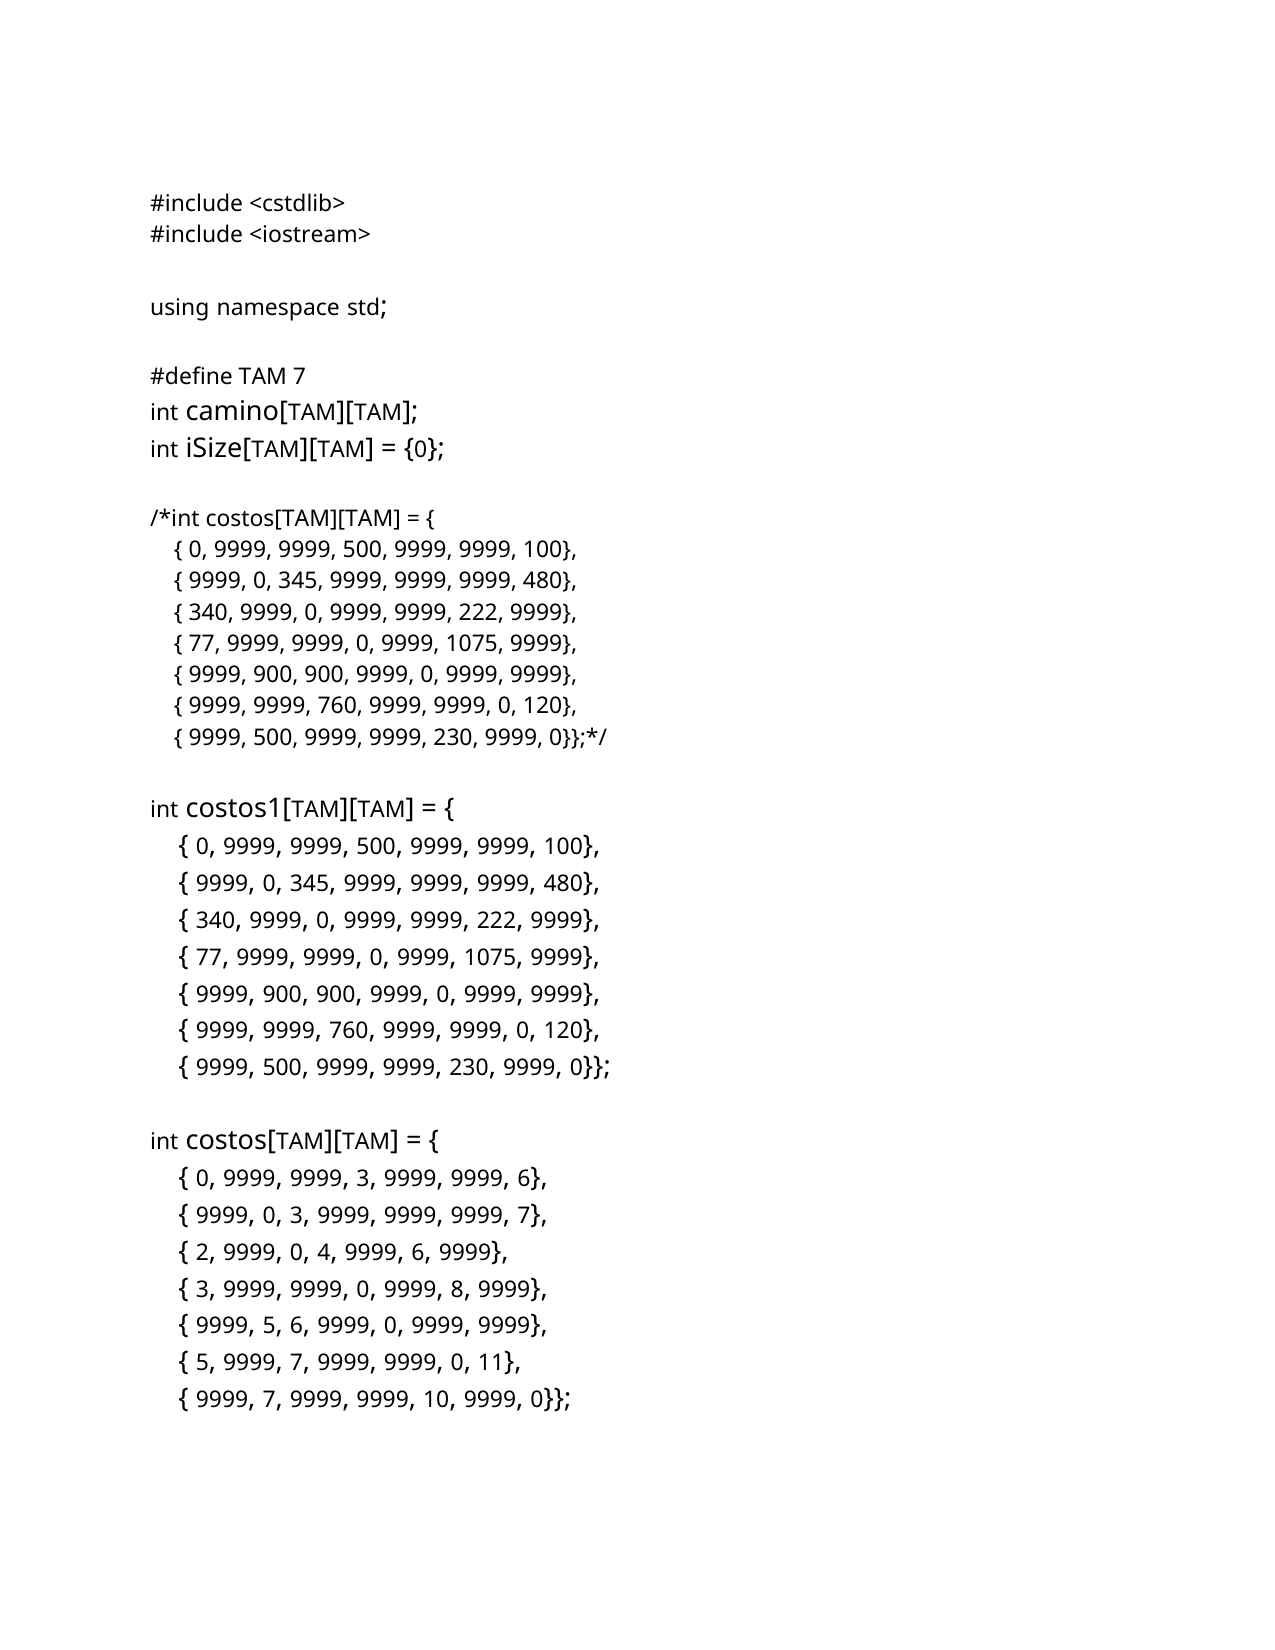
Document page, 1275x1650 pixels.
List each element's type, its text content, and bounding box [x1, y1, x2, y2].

text { 9999, 7, 9999, 9999, 10, 9999, 0}}; [150, 1379, 1125, 1416]
text { 2, 9999, 0, 4, 9999, 6, 9999}, [150, 1231, 1125, 1268]
text { 3, 9999, 9999, 0, 9999, 8, 9999}, [150, 1268, 1125, 1305]
text { 9999, 0, 3, 9999, 9999, 9999, 7}, [150, 1194, 1125, 1231]
text { 9999, 500, 9999, 9999, 230, 9999, 0}};*/ [150, 721, 1125, 752]
text { 340, 9999, 0, 9999, 9999, 222, 9999}, [150, 899, 1125, 936]
text { 0, 9999, 9999, 3, 9999, 9999, 6}, [150, 1157, 1125, 1194]
text /*int costos[TAM][TAM] = { [150, 502, 1125, 533]
text int costos1[TAM][TAM] = { [150, 789, 1125, 826]
text int iSize[TAM][TAM] = {0}; [150, 428, 1125, 465]
text using namespace std; [150, 286, 1125, 323]
text { 5, 9999, 7, 9999, 9999, 0, 11}, [150, 1342, 1125, 1379]
text #define TAM 7 [150, 360, 1125, 391]
text { 9999, 5, 6, 9999, 0, 9999, 9999}, [150, 1305, 1125, 1342]
text { 9999, 0, 345, 9999, 9999, 9999, 480}, [150, 862, 1125, 899]
text { 77, 9999, 9999, 0, 9999, 1075, 9999}, [150, 936, 1125, 973]
text #include <iostream> [150, 218, 1125, 249]
text int costos[TAM][TAM] = { [150, 1121, 1125, 1157]
text { 9999, 0, 345, 9999, 9999, 9999, 480}, [150, 564, 1125, 596]
text int camino[TAM][TAM]; [150, 391, 1125, 428]
text { 9999, 500, 9999, 9999, 230, 9999, 0}}; [150, 1047, 1125, 1084]
text { 9999, 900, 900, 9999, 0, 9999, 9999}, [150, 658, 1125, 689]
text #include <cstdlib> [150, 187, 1125, 218]
text { 9999, 9999, 760, 9999, 9999, 0, 120}, [150, 689, 1125, 721]
text { 9999, 900, 900, 9999, 0, 9999, 9999}, [150, 973, 1125, 1010]
text { 0, 9999, 9999, 500, 9999, 9999, 100}, [150, 826, 1125, 862]
text { 0, 9999, 9999, 500, 9999, 9999, 100}, [150, 533, 1125, 564]
text { 9999, 9999, 760, 9999, 9999, 0, 120}, [150, 1010, 1125, 1047]
text { 77, 9999, 9999, 0, 9999, 1075, 9999}, [150, 627, 1125, 658]
text { 340, 9999, 0, 9999, 9999, 222, 9999}, [150, 596, 1125, 627]
